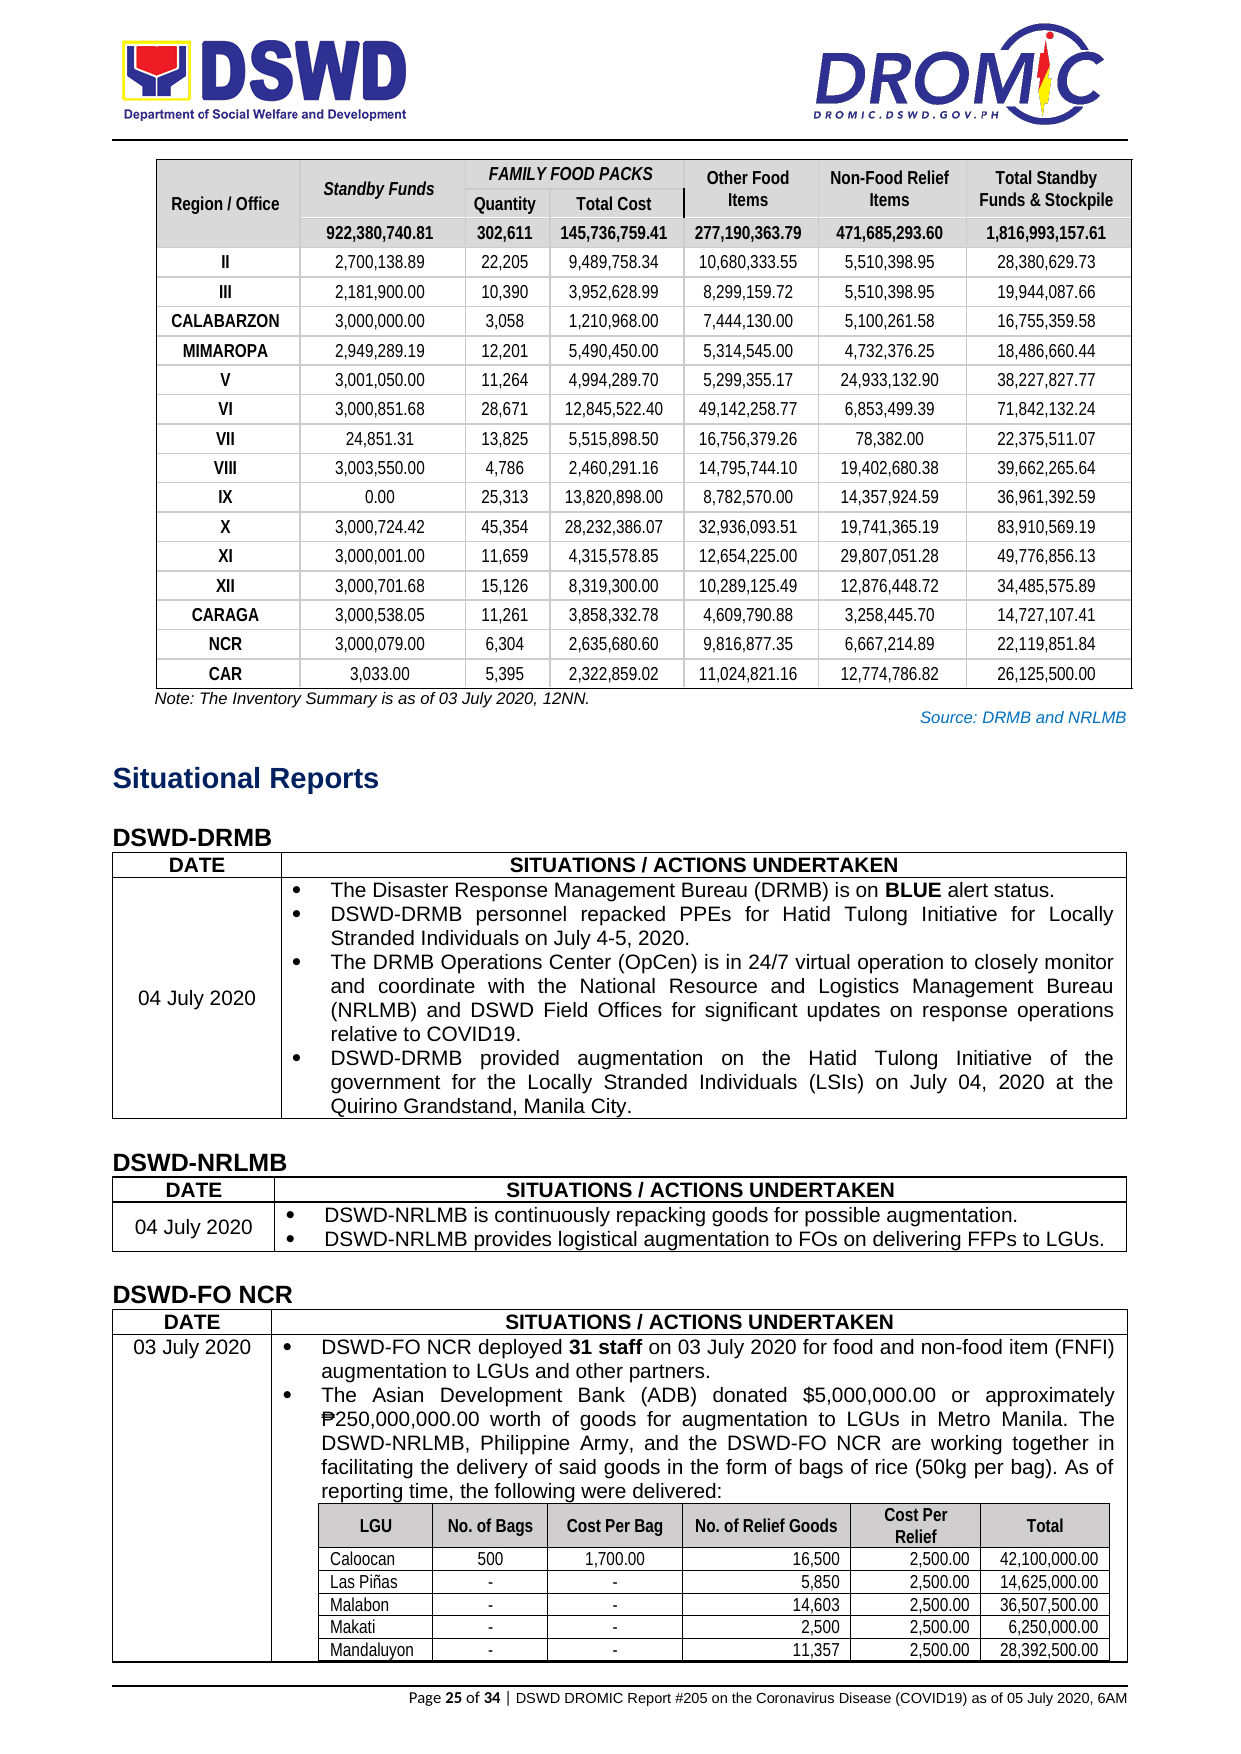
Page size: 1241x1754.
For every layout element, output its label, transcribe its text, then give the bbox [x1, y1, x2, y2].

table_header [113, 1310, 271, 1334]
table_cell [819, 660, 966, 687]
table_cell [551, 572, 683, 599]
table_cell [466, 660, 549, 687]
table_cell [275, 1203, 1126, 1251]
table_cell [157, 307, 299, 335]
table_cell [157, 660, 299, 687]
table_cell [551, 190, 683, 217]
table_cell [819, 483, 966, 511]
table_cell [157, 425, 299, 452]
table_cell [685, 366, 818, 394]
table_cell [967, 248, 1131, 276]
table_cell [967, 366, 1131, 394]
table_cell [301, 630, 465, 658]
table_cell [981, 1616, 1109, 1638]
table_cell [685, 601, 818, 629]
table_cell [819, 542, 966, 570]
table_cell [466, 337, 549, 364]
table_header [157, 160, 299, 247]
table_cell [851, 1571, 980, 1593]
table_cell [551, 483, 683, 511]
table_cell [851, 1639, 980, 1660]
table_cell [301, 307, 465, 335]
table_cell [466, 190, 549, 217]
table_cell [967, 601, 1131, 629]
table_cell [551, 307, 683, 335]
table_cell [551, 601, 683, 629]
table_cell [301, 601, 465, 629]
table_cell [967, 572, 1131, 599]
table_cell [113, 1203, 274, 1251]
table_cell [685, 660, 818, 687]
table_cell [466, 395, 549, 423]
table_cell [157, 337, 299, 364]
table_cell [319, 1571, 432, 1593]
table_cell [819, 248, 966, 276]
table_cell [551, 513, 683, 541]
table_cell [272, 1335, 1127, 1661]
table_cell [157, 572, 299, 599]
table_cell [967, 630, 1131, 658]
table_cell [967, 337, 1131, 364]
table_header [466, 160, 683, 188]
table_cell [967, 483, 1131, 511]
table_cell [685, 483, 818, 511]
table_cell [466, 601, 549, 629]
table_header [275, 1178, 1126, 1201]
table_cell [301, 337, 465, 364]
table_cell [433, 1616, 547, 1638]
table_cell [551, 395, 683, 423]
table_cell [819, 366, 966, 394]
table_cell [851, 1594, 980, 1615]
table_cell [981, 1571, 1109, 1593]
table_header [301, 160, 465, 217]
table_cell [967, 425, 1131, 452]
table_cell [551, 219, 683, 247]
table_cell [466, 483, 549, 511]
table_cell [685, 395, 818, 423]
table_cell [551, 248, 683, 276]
text Situational Reports [112, 761, 1128, 794]
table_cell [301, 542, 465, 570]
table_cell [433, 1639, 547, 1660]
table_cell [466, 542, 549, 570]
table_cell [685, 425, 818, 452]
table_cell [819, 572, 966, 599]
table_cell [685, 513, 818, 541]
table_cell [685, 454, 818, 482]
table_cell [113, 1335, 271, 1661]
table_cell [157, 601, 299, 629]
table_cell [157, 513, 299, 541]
text Note: The Inventory Summary is as of 03 July 2020, 12NN. [112, 689, 1128, 708]
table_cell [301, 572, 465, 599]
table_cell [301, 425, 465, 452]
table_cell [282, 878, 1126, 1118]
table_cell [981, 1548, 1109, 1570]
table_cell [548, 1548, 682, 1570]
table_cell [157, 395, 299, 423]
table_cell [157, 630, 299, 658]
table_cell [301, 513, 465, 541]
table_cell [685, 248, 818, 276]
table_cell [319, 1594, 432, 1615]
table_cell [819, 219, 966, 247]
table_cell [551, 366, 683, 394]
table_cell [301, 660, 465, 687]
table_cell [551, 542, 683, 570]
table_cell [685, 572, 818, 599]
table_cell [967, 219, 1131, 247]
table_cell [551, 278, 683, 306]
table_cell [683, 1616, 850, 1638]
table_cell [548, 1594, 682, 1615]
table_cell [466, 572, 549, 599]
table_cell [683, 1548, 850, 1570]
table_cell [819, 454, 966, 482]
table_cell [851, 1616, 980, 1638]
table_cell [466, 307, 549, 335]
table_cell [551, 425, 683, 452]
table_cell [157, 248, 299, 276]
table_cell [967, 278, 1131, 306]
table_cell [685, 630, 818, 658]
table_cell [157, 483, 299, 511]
picture [781, 23, 1133, 125]
text DSWD-NRLMB [112, 1148, 1128, 1176]
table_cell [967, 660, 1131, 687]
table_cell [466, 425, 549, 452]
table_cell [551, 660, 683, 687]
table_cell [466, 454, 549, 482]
picture [112, 37, 416, 125]
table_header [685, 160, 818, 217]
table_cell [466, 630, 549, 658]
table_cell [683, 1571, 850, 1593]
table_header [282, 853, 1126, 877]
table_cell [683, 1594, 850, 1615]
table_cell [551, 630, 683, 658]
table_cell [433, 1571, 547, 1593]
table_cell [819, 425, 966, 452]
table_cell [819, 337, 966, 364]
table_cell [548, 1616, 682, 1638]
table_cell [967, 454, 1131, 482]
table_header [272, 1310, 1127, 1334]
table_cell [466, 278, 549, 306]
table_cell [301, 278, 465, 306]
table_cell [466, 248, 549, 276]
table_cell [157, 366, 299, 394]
text DSWD-DRMB [112, 823, 1128, 852]
text Source: DRMB and NRLMB [112, 708, 1128, 727]
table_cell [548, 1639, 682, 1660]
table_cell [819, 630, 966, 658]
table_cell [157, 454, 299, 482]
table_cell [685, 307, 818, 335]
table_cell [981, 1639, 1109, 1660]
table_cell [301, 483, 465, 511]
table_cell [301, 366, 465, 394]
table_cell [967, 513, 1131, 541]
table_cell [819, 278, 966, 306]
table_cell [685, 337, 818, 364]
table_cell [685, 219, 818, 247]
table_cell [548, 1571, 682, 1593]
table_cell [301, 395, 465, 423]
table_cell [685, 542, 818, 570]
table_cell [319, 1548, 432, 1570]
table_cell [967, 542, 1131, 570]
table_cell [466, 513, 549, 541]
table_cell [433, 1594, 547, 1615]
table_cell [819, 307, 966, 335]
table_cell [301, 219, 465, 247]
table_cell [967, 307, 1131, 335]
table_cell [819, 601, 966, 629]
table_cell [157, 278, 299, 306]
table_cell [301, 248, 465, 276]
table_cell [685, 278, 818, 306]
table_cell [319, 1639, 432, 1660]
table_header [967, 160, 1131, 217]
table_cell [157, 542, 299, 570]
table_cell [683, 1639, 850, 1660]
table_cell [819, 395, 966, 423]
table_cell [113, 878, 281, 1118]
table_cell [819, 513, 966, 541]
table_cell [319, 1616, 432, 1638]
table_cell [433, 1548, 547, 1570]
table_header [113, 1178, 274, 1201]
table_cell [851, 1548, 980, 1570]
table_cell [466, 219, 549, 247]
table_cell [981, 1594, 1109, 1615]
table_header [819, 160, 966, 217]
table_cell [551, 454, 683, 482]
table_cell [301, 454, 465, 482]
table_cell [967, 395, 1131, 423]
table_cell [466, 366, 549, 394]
text DSWD-FO NCR [112, 1280, 1128, 1309]
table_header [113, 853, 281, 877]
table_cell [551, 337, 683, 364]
